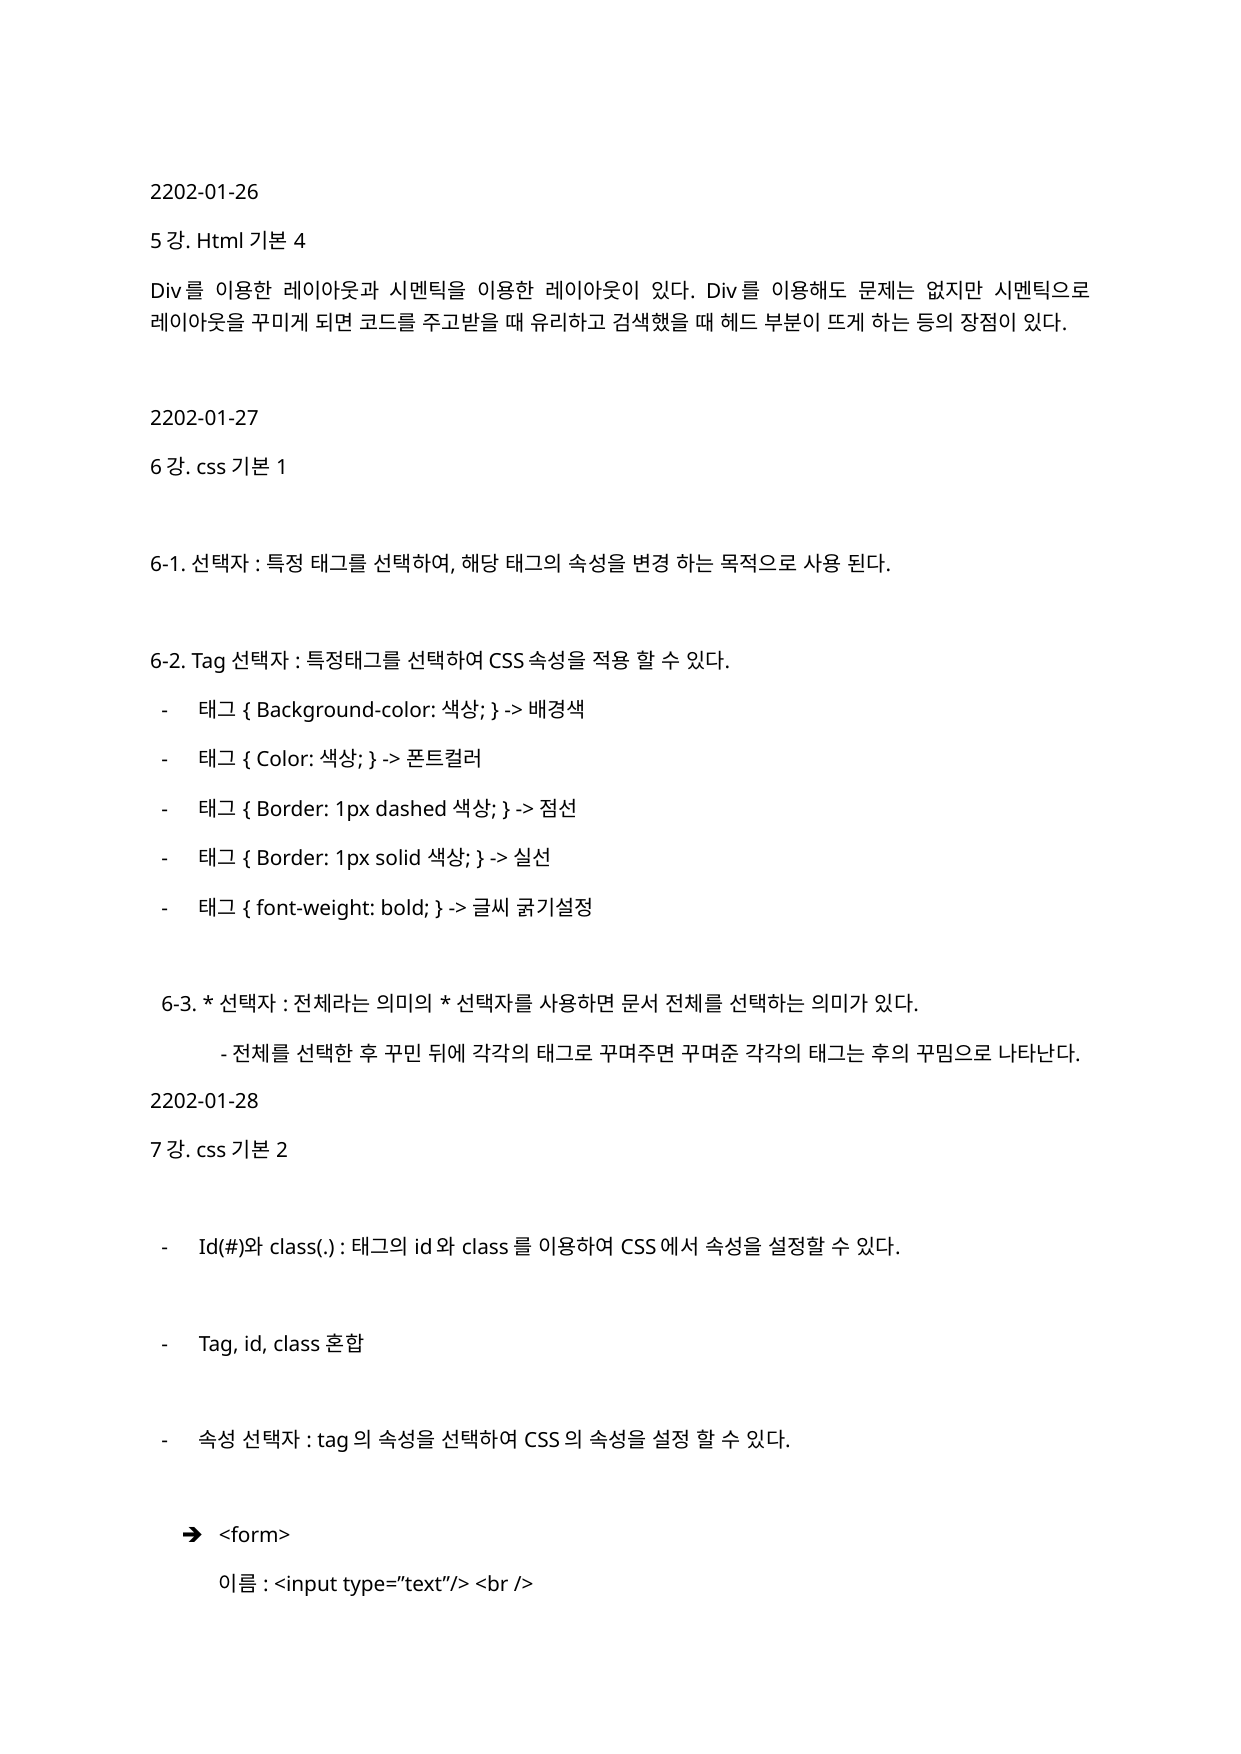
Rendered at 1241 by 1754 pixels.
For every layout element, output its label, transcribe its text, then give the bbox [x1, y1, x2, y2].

text 6-3. * 선택자 : 전체라는 의미의 * 선택자를 사용하면 문서 전체를 선택하는 의미가 있다. [161, 987, 1090, 1018]
text 7강. css 기본 2 [150, 1133, 1090, 1164]
text 2202-01-28 [150, 1086, 1090, 1114]
text 5강. Html 기본 4 [150, 224, 1090, 255]
text 6강. css 기본 1 [150, 451, 1090, 481]
list 태그 { Border: 1px solid 색상; } -> 실선 [161, 841, 1090, 872]
list 태그 { Background-color: 색상; } -> 배경색 [161, 693, 1090, 723]
text 2202-01-26 [150, 177, 1090, 206]
list 태그 { Border: 1px dashed 색상; } -> 점선 [161, 792, 1090, 822]
list Tag, id, class 혼합 [161, 1327, 1090, 1357]
text 6-1. 선택자 : 특정 태그를 선택하여, 해당 태그의 속성을 변경 하는 목적으로 사용 된다. [150, 547, 1090, 577]
list 태그 { font-weight: bold; } -> 글씨 굵기설정 [161, 891, 1090, 921]
text 이름 : <input type=”text”/> <br /> [219, 1567, 1090, 1598]
text 6-2. Tag 선택자 : 특정태그를 선택하여CSS속성을 적용 할 수 있다. [150, 644, 1090, 674]
text 2202-01-27 [150, 403, 1090, 432]
list <form> [181, 1520, 1090, 1548]
text Div를 이용한 레이아웃과 시멘틱을 이용한 레이아웃이 있다. Div를 이용해도 문제는 없지만 시멘틱으로 레이아웃을 꾸미게 되면 코드를 주고받을 때 유리하고 검색했을 때 헤드 부분이 뜨게 하는 등의 장점이 있다. [150, 274, 1090, 337]
list 태그 { Color: 색상; } -> 폰트컬러 [161, 743, 1090, 773]
list 속성 선택자 : tag의 속성을 선택하여 CSS의 속성을 설정 할 수 있다. [161, 1423, 1090, 1454]
list Id(#)와 class(.) : 태그의 id와 class를 이용하여 CSS에서 속성을 설정할 수 있다. [161, 1230, 1090, 1260]
text - 전체를 선택한 후 꾸민 뒤에 각각의 태그로 꾸며주면 꾸며준 각각의 태그는 후의 꾸밈으로 나타난다. [150, 1037, 1090, 1067]
